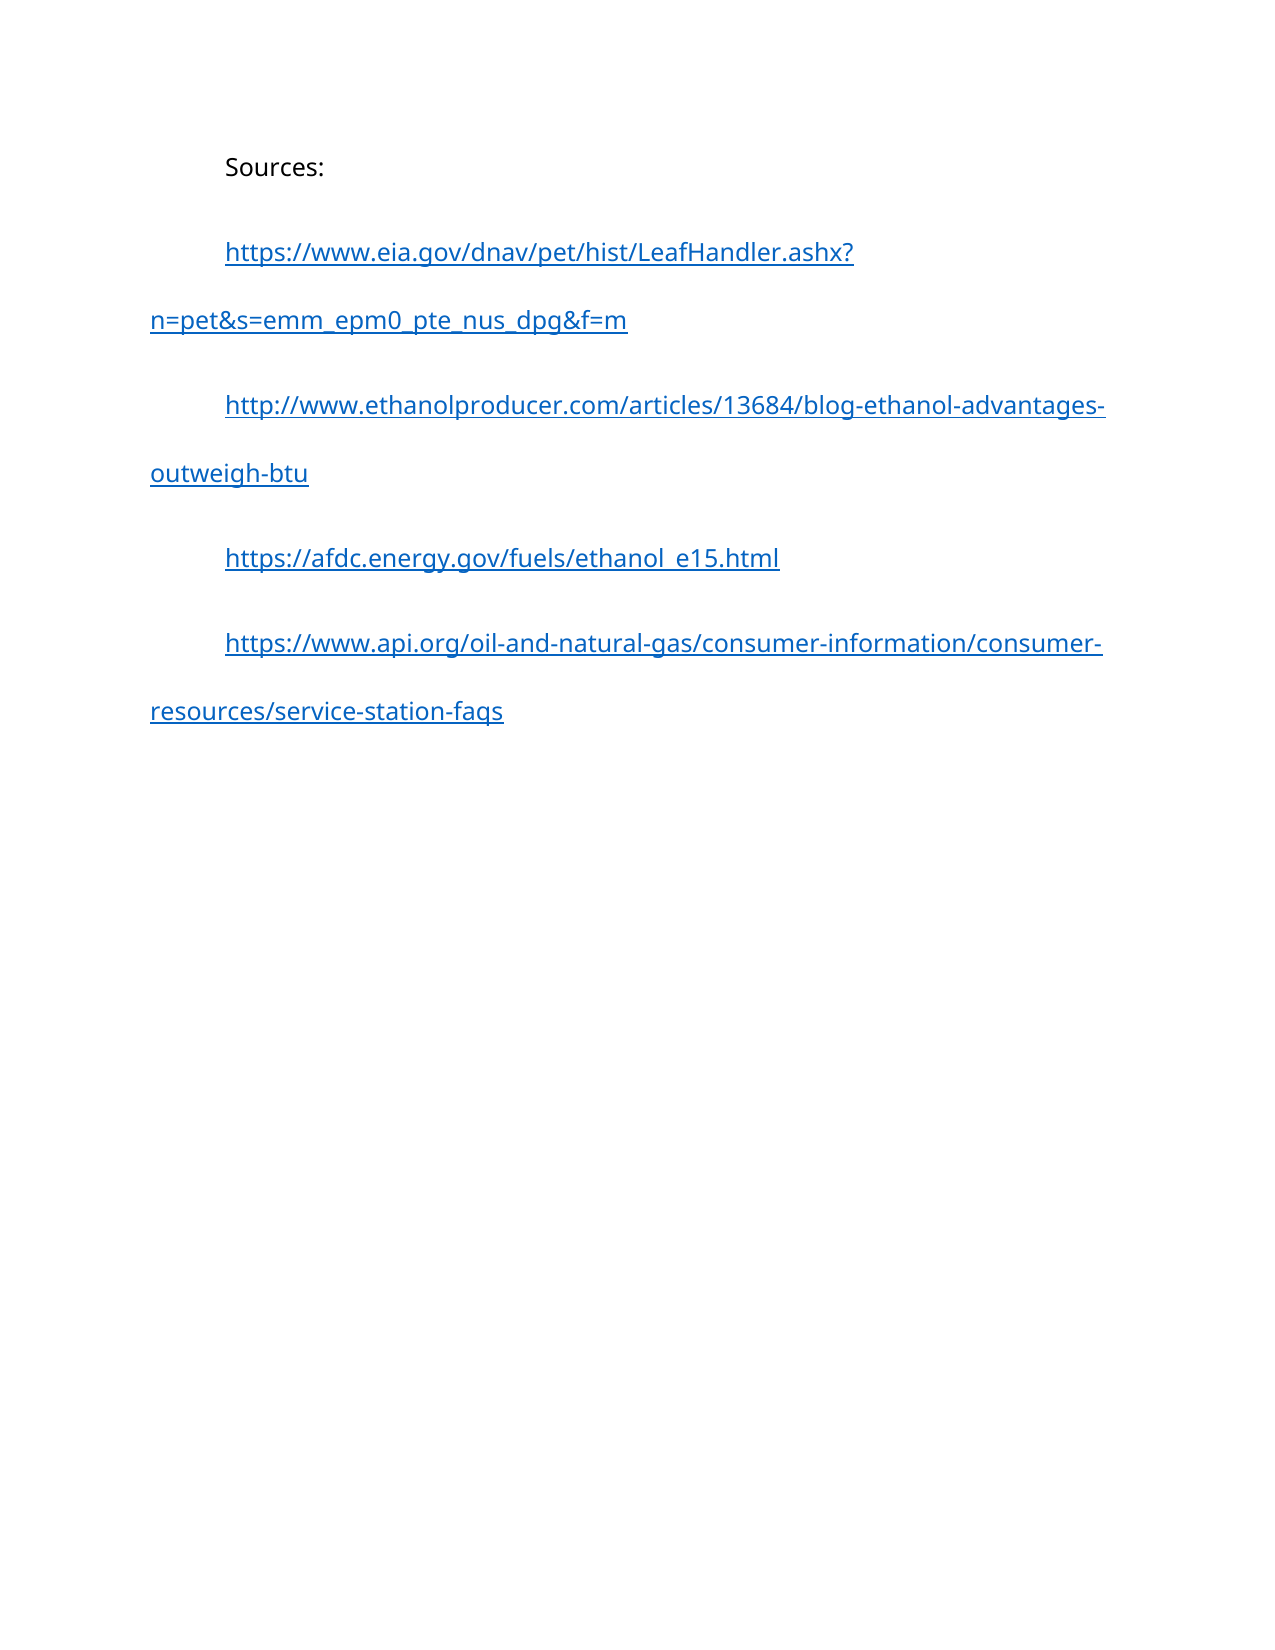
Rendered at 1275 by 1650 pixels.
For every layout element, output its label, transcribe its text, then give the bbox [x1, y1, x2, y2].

text https://afdc.energy.gov/fuels/ethanol_e15.html [150, 541, 1125, 575]
text https://www.eia.gov/dnav/pet/hist/LeafHandler.ashx?n=pet&s=emm_epm0_pte_nus_dpg&f=m [150, 235, 1125, 337]
text https://www.api.org/oil-and-natural-gas/consumer-information/consumer-resources/service-station-faqs [150, 625, 1125, 728]
text http://www.ethanolproducer.com/articles/13684/blog-ethanol-advantages-outweigh-btu [150, 388, 1125, 490]
text Sources: [150, 150, 1125, 184]
